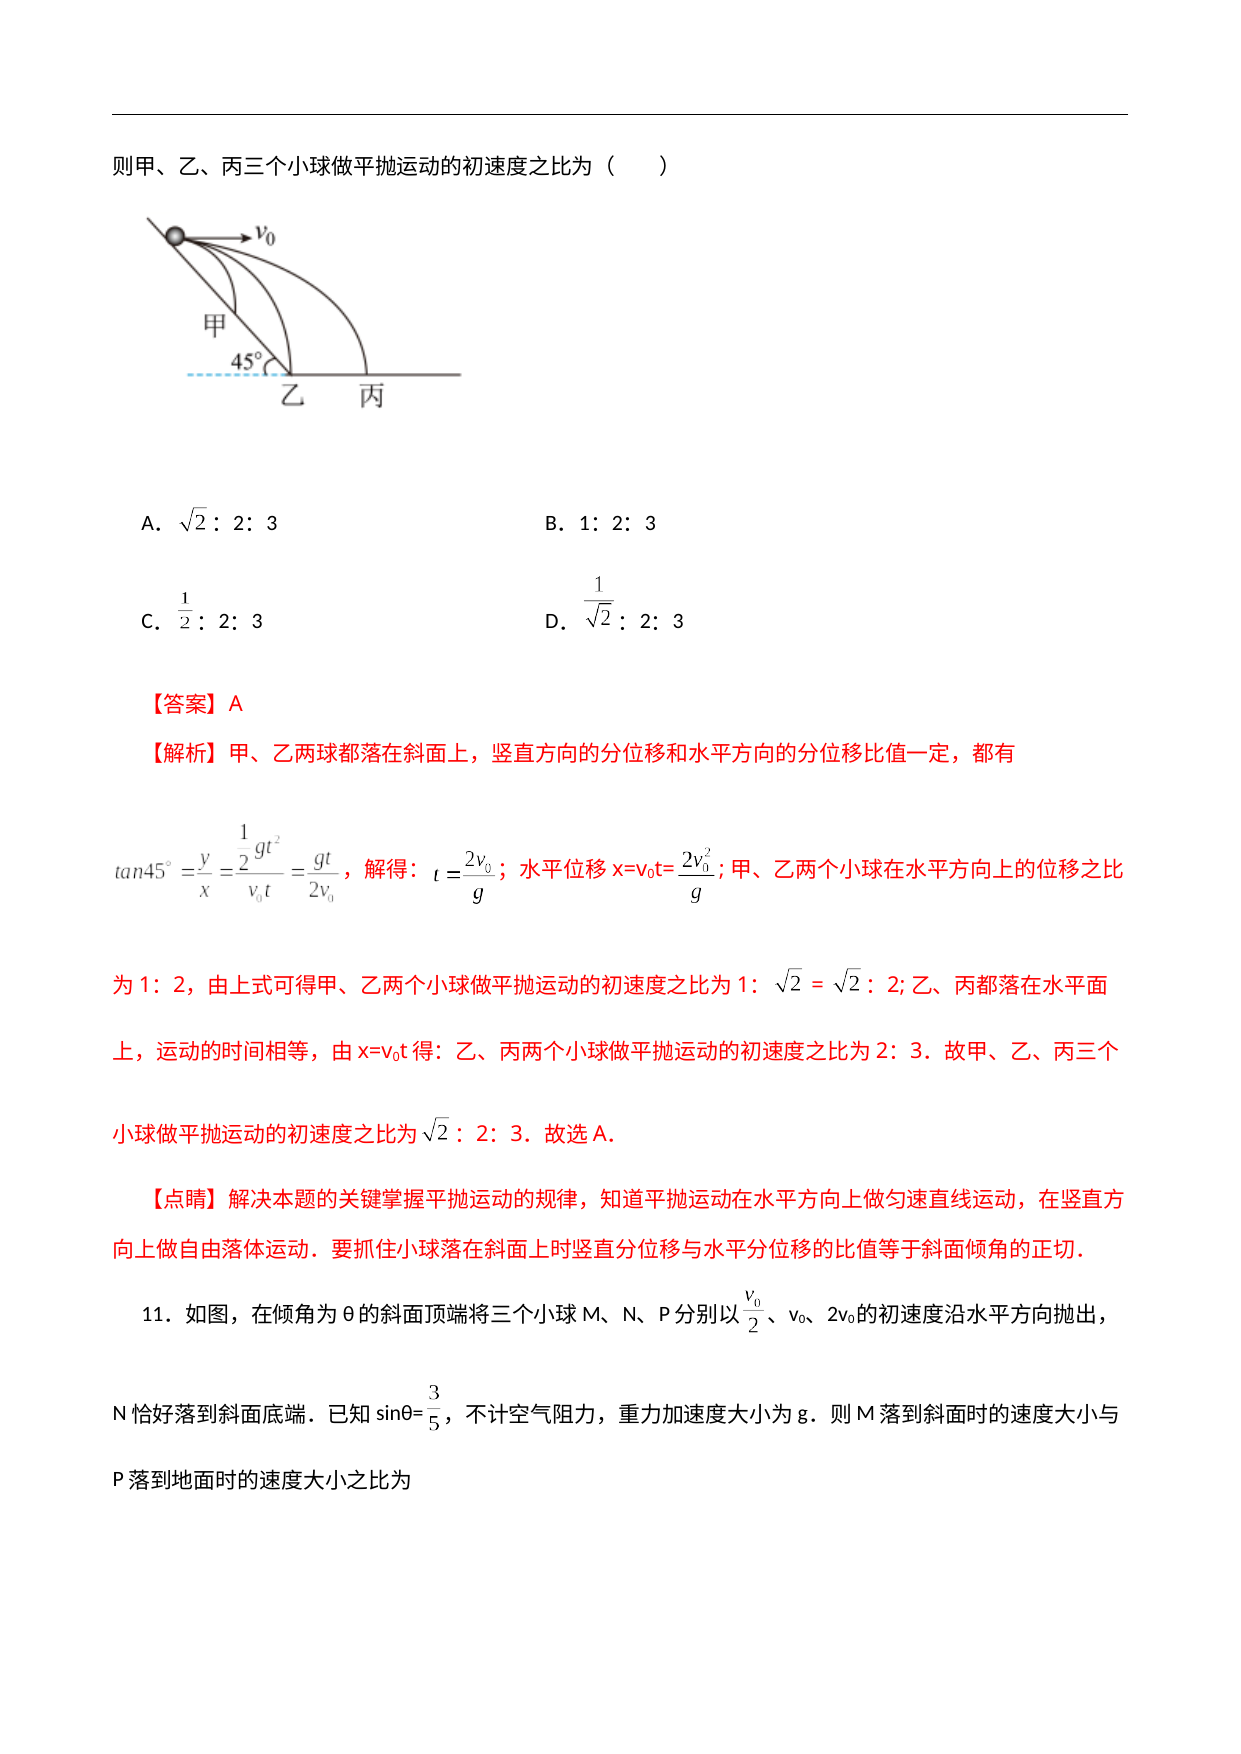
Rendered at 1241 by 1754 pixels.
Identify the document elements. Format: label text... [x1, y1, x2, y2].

text A．：2：3 B．1：2：3 [112, 489, 1128, 555]
text C．：2：3 D．：2：3 [112, 571, 1128, 670]
text 【答案】A [112, 686, 1128, 719]
picture [141, 212, 465, 414]
text 11．如图，在倾角为θ的斜面顶端将三个小球M、N、P分别以、v0、2v0的初速度沿水平方向抛出，N恰好落到斜面底端．已知sinθ=，不计空气阻力，重力加速度大小为g．则M落到斜面时的速度大小与P落到地面时的速度大小之比为 [112, 1280, 1128, 1496]
text 【点睛】解决本题的关键掌握平抛运动的规律，知道平抛运动在水平方向上做匀速直线运动，在竖直方向上做自由落体运动．要抓住小球落在斜面上时竖直分位移与水平分位移的比值等于斜面倾角的正切． [112, 1182, 1128, 1264]
text 【解析】甲、乙两球都落在斜面上，竖直方向的分位移和水平方向的分位移比值一定，都有，解得：；水平位移 x=v0t=; 甲、乙两个小球在水平方向上的位移之比为1：2，由上式可得甲、乙两个小球做平抛运动的初速度之比为1： = ：2; 乙、丙都落在水平面上，运动的时间相等，由x=v0t得：乙、丙两个小球做平抛运动的初速度之比为2：3．故甲、乙、丙三个小球做平抛运动的初速度之比为：2：3．故选A． [112, 735, 1128, 1166]
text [112, 148, 1128, 181]
